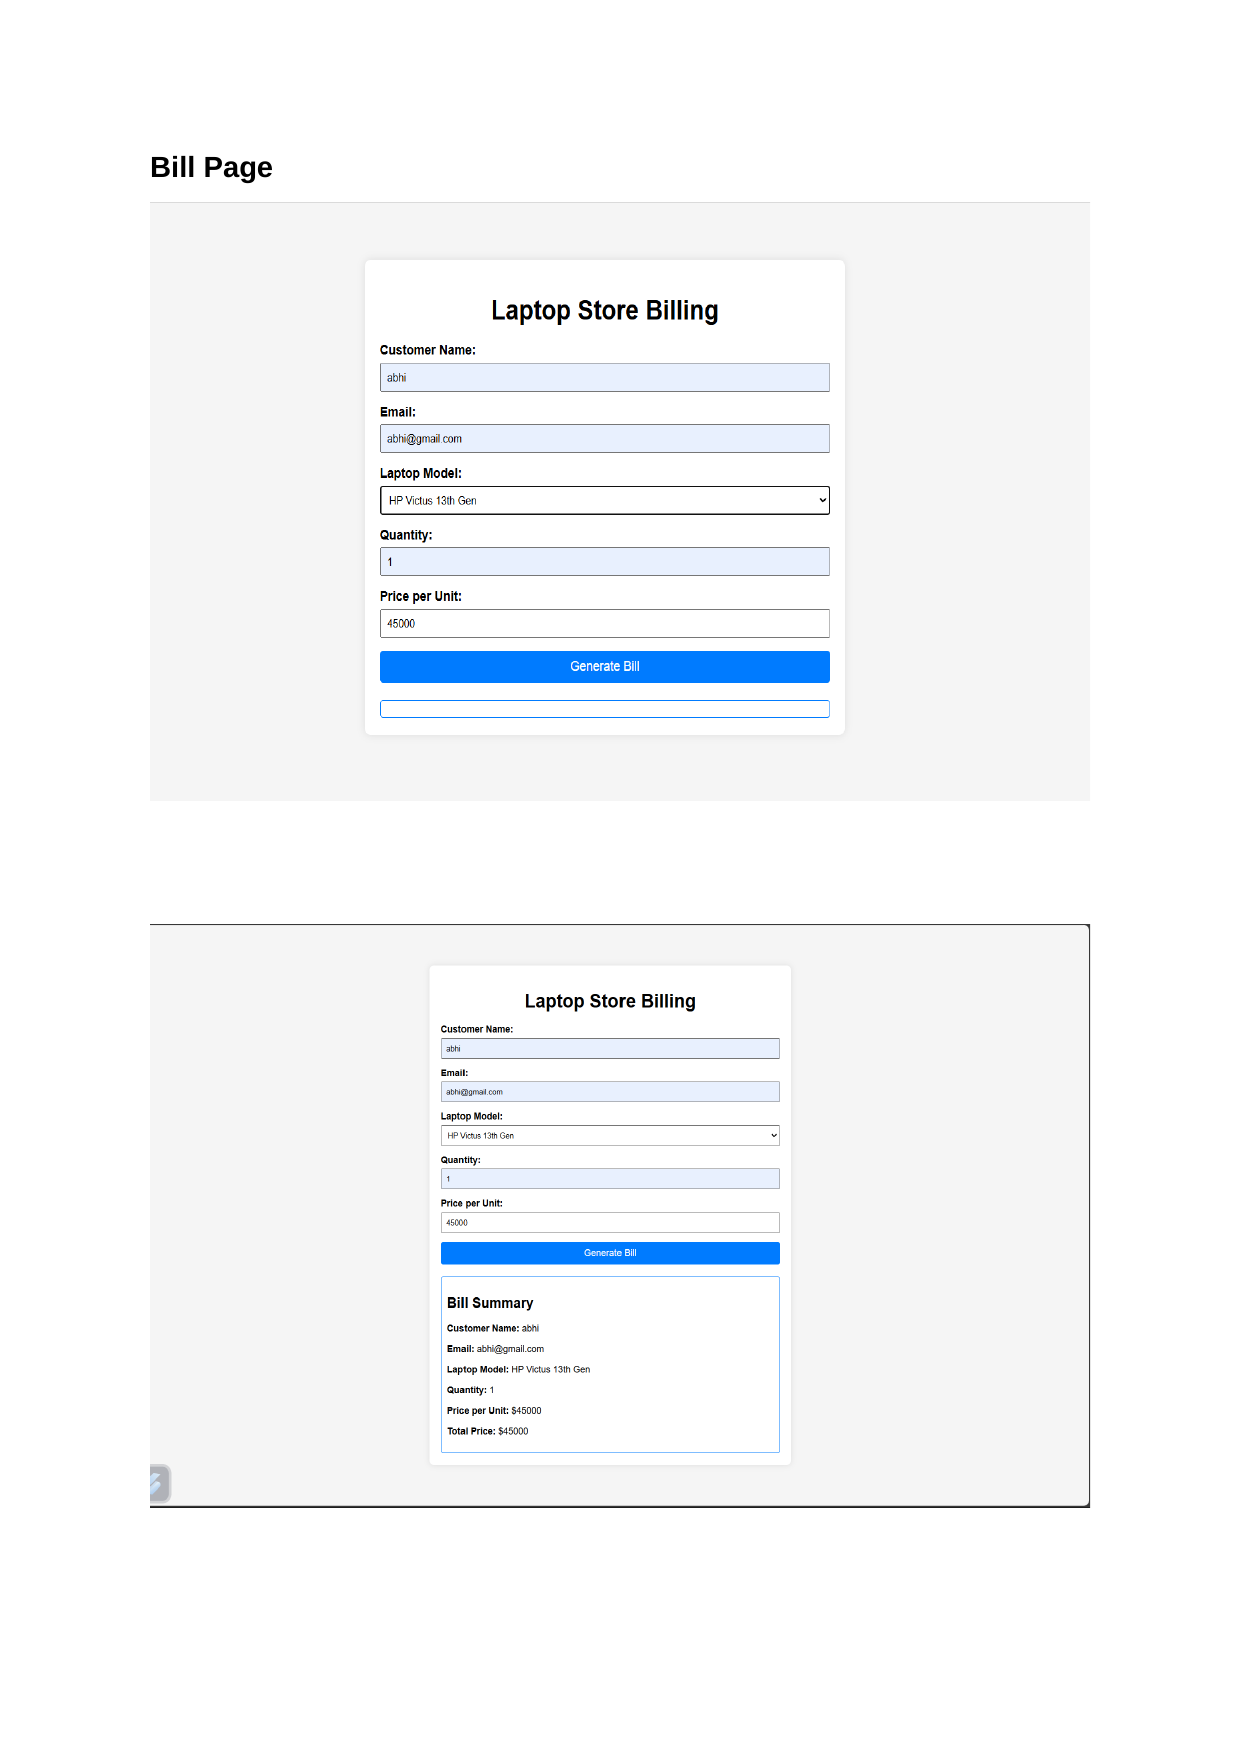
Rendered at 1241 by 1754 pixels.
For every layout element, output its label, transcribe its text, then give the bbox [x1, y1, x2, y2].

text Bill Page [150, 150, 1090, 183]
picture [150, 202, 1091, 801]
picture [150, 924, 1091, 1508]
